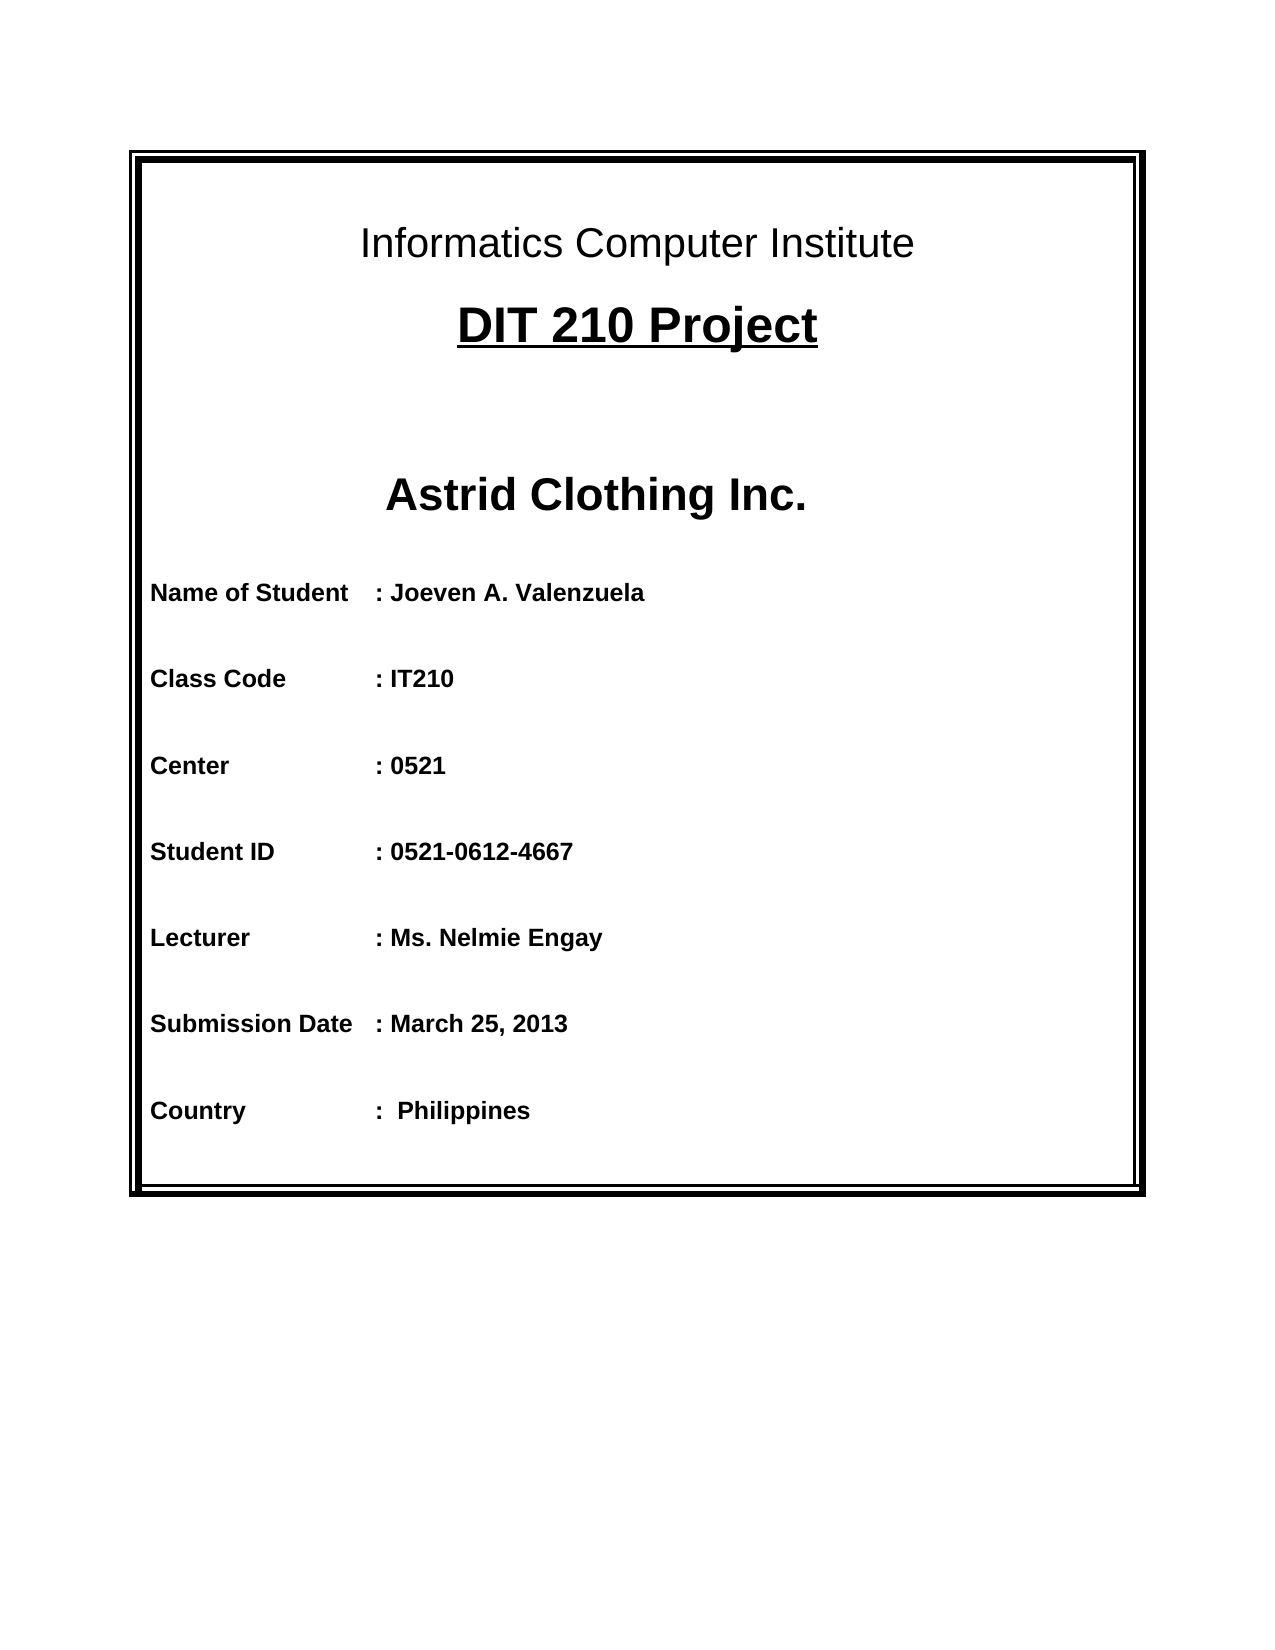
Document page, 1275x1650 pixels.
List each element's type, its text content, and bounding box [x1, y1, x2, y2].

text Student ID : 0521-0612-4667 [150, 837, 1125, 866]
text Astrid Clothing Inc. [150, 468, 1125, 521]
text Lecturer : Ms. Nelmie Engay [150, 923, 1125, 952]
subtitle Informatics Computer Institute [150, 219, 1125, 267]
text Class Code : IT210 [150, 664, 1125, 693]
text Center : 0521 [150, 751, 1125, 779]
subtitle DIT 210 Project [150, 295, 1125, 353]
text Name of Student : Joeven A. Valenzuela [150, 578, 1125, 607]
text Country : Philippines [150, 1096, 1125, 1124]
text Submission Date : March 25, 2013 [150, 1009, 1125, 1038]
